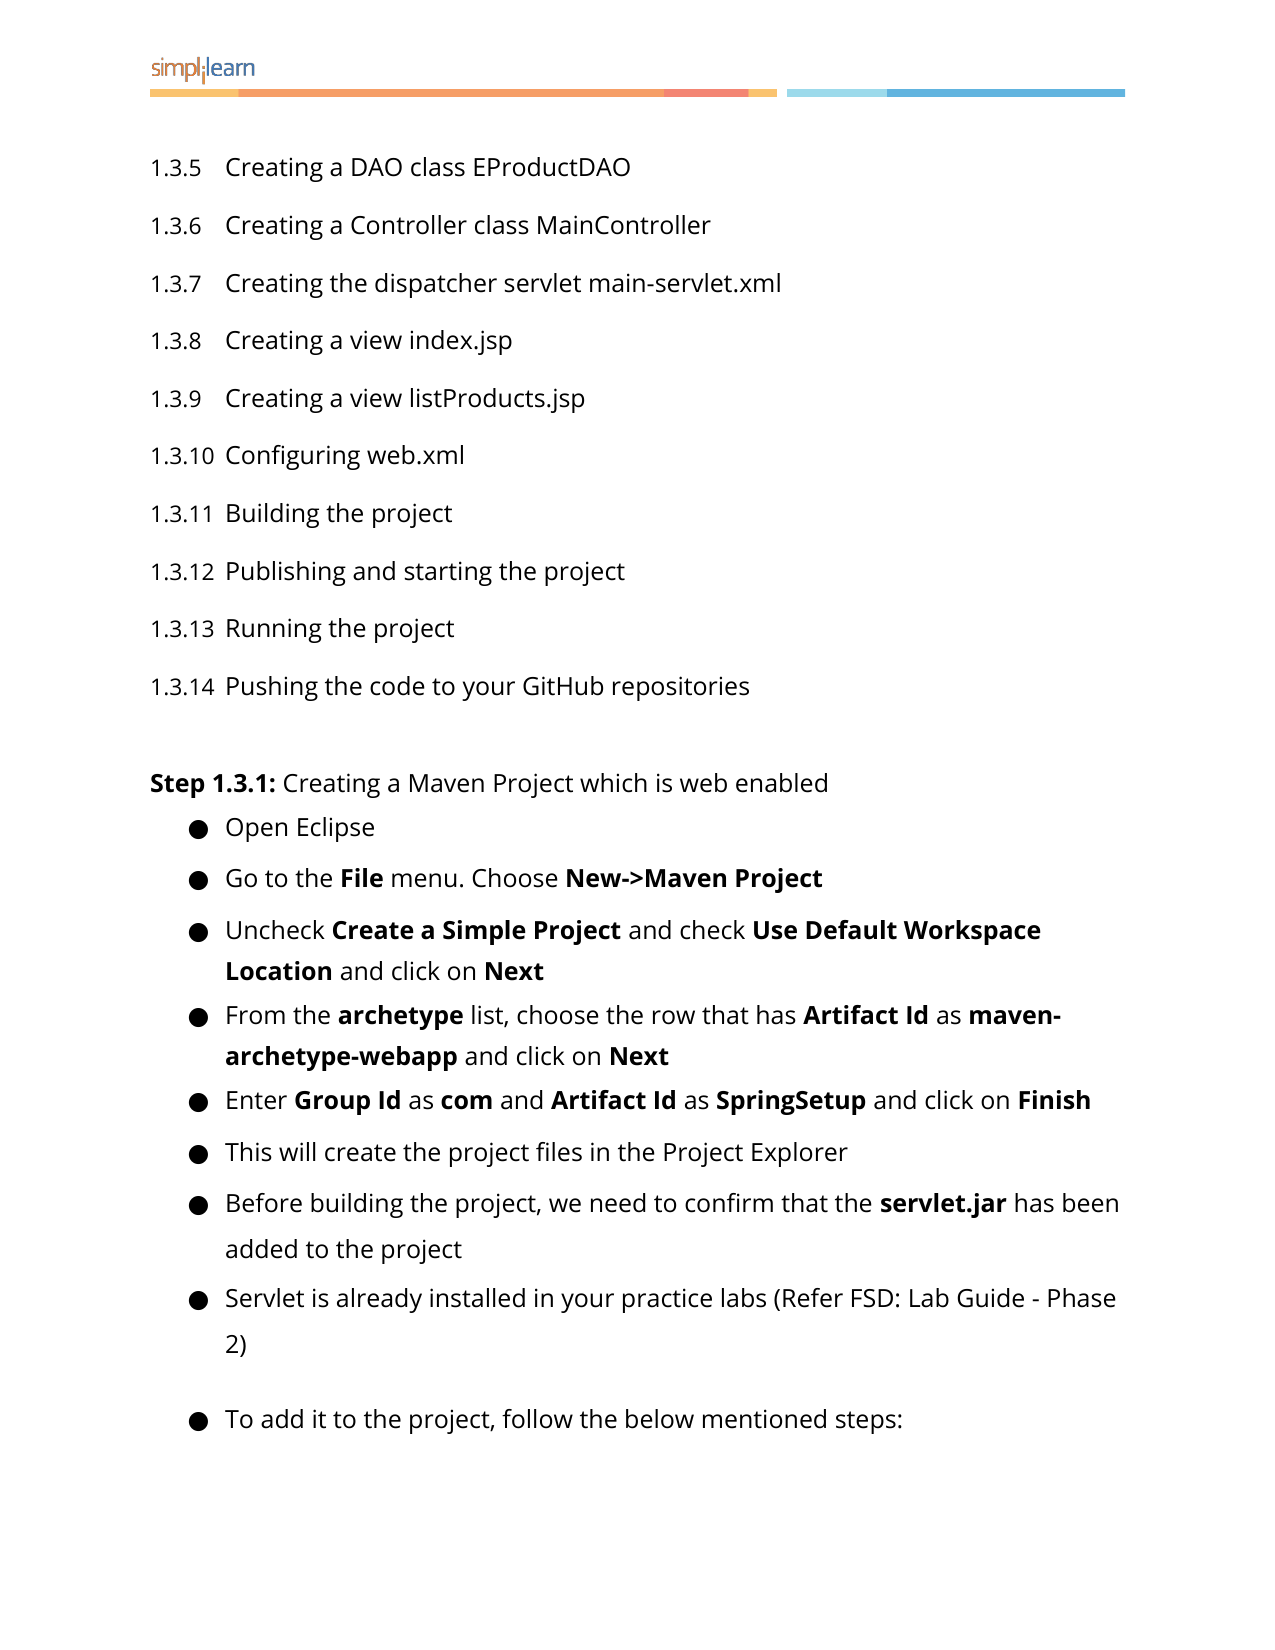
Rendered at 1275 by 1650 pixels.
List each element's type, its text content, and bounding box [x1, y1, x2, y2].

text Step 1.3.1: Creating a Maven Project which is web enabled [150, 766, 1125, 800]
list Go to the File menu. Choose New->Maven Project [187, 851, 1125, 902]
list Before building the project, we need to confirm that the servlet.jar has been added to the project [187, 1175, 1125, 1266]
list Publishing and starting the project [150, 553, 1125, 587]
list Building the project [150, 496, 1125, 530]
list Creating a DAO class EProductDAO [150, 150, 1125, 184]
list Enter Group Id as com and Artifact Id as SpringSetup and click on Finish [187, 1073, 1125, 1124]
list Configuring web.xml [150, 438, 1125, 472]
list Pushing the code to your GitHub repositories [150, 668, 1125, 702]
list Creating a Controller class MainController [150, 208, 1125, 242]
list Servlet is already installed in your practice labs (Refer FSD: Lab Guide - Phase 2) [187, 1271, 1125, 1361]
list From the archetype list, choose the row that has Artifact Id as maven-archetype-webapp and click on Next [187, 987, 1125, 1073]
list Creating a view index.jsp [150, 323, 1125, 357]
picture [150, 52, 1125, 97]
list To add it to the project, follow the below mentioned steps: [187, 1391, 1125, 1443]
list Running the project [150, 611, 1125, 645]
list Open Eclipse [187, 800, 1125, 851]
list Creating a view listProducts.jsp [150, 380, 1125, 414]
list This will create the project files in the Project Explorer [187, 1124, 1125, 1175]
list Creating the dispatcher servlet main-servlet.xml [150, 265, 1125, 299]
list Uncheck Create a Simple Project and check Use Default Workspace Location and click on Next [187, 902, 1125, 987]
